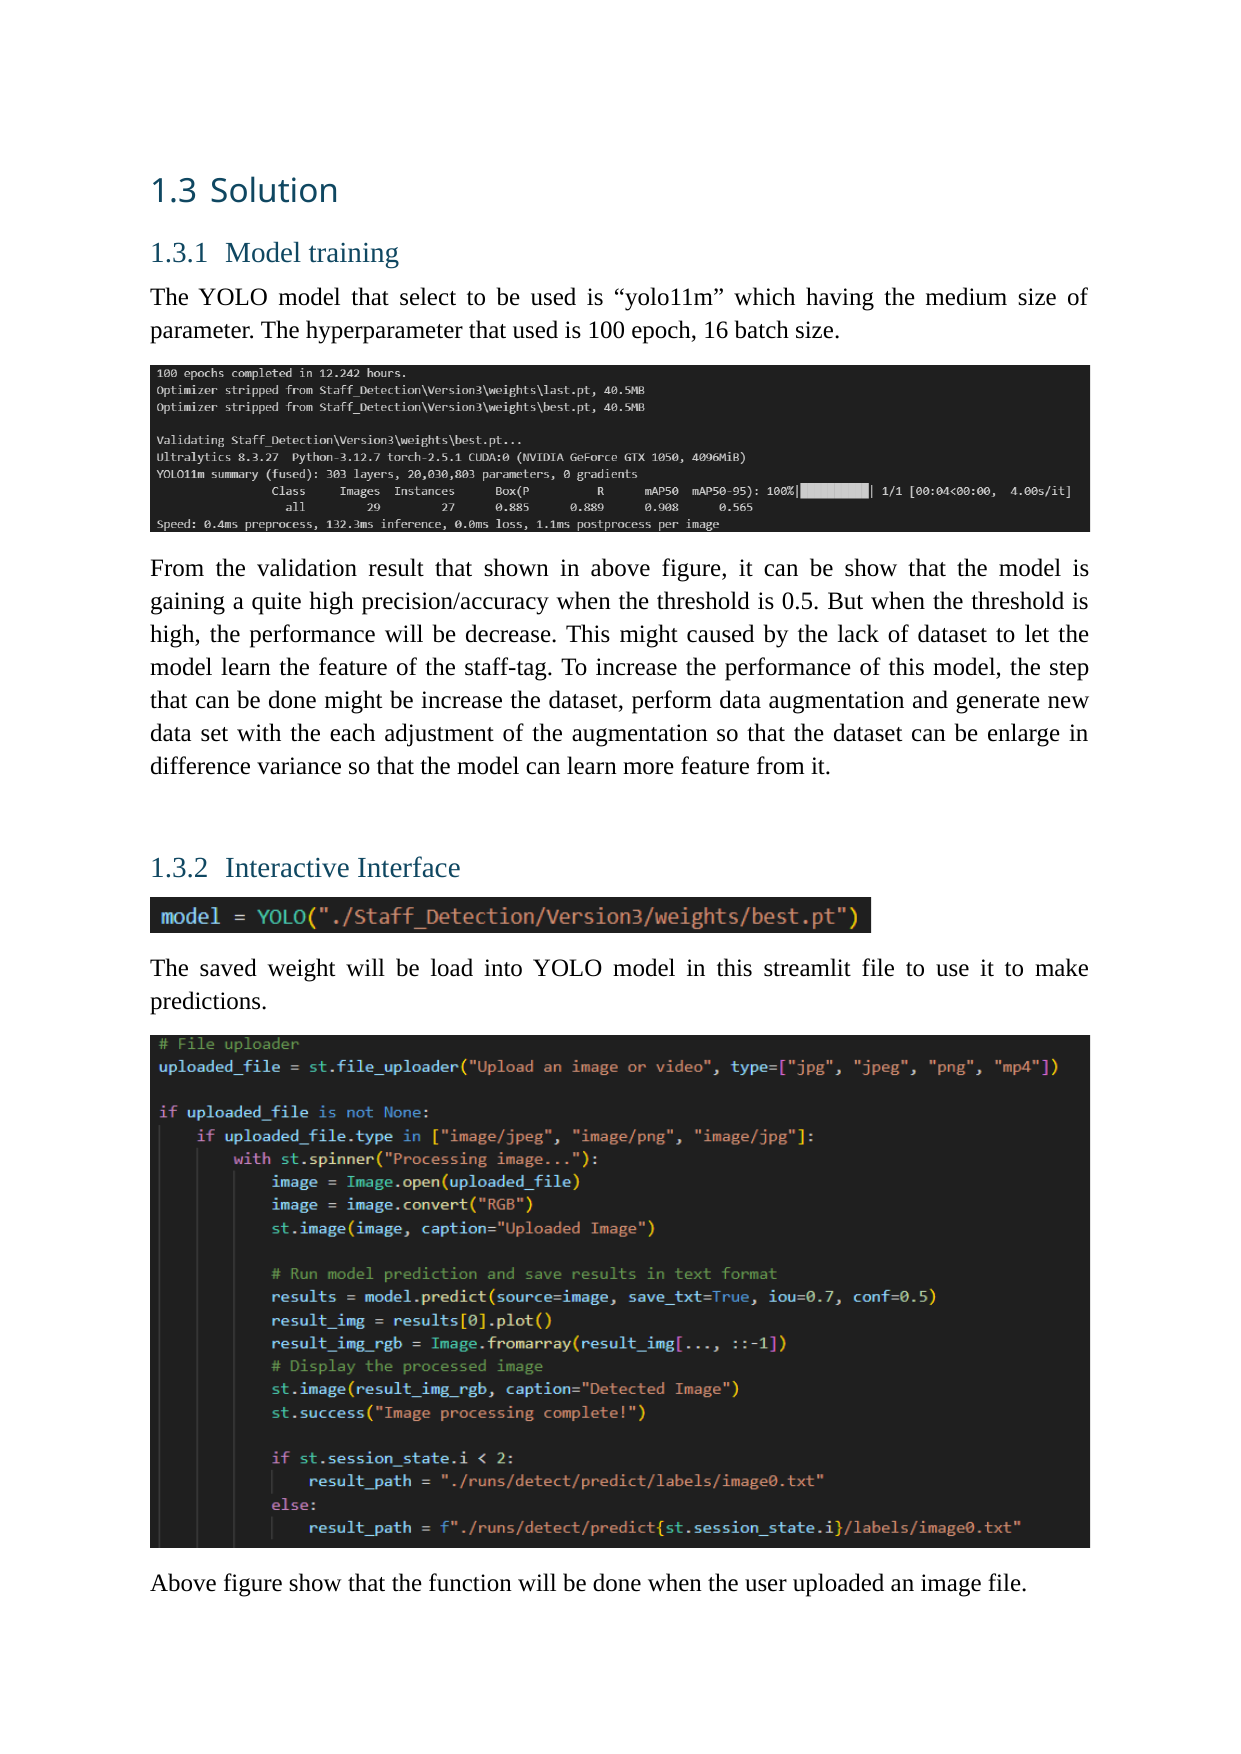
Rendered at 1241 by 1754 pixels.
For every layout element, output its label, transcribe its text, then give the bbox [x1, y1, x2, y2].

subtitle Solution [150, 167, 1090, 212]
text The saved weight will be load into YOLO model in this streamlit file to use it to make predictions. [150, 953, 1090, 1015]
subtitle Model training [150, 236, 1090, 269]
picture [150, 1035, 1091, 1548]
subtitle Interactive Interface [150, 850, 1090, 884]
text The YOLO model that select to be used is “yolo11m” which having the medium size of parameter. The hyperparameter that used is 100 epoch, 16 batch size. [150, 282, 1090, 344]
picture [150, 897, 872, 933]
text Above figure show that the function will be done when the user uploaded an image file. [150, 1568, 1090, 1597]
picture [150, 365, 1091, 532]
text From the validation result that shown in above figure, it can be show that the model is gaining a quite high precision/accuracy when the threshold is 0.5. But when the threshold is high, the performance will be decrease. This might caused by the lack of dataset to let the model learn the feature of the staff-tag. To increase the performance of this model, the step that can be done might be increase the dataset, perform data augmentation and generate new data set with the each adjustment of the augmentation so that the dataset can be enlarge in difference variance so that the model can learn more feature from it. [150, 553, 1090, 780]
